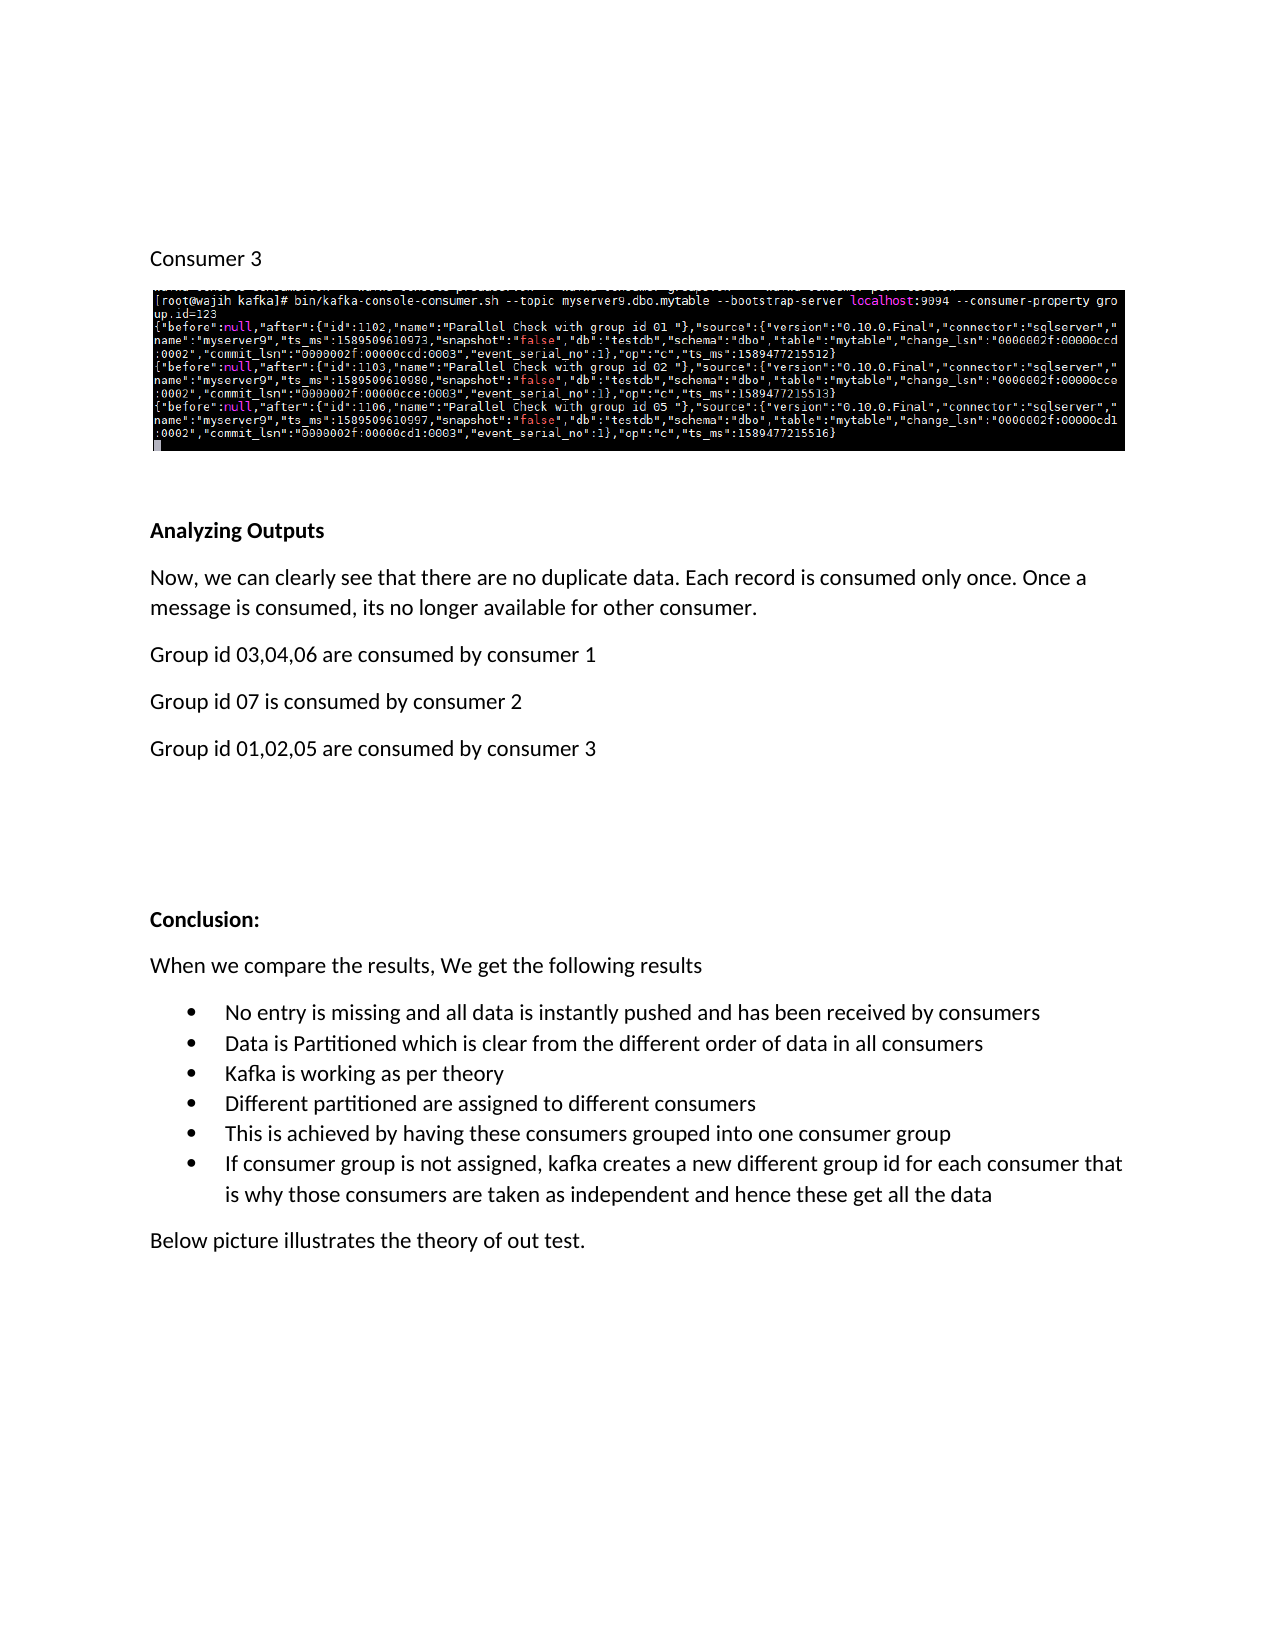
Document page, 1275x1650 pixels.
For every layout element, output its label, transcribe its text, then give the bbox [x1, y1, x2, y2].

text Analyzing Outputs [150, 516, 1125, 544]
text Consumer 3 [150, 244, 1125, 272]
text Group id 03,04,06 are consumed by consumer 1 [150, 640, 1125, 668]
text Now, we can clearly see that there are no duplicate data. Each record is consumed only once. Once a message is consumed, its no longer available for other consumer. [150, 563, 1125, 621]
list No entry is missing and all data is instantly pushed and has been received by consumers [187, 998, 1125, 1027]
list Different partitioned are assigned to different consumers [187, 1089, 1125, 1117]
text Group id 01,02,05 are consumed by consumer 3 [150, 734, 1125, 762]
text Group id 07 is consumed by consumer 2 [150, 687, 1125, 715]
picture [150, 290, 1125, 451]
text Below picture illustrates the theory of out test. [150, 1227, 1125, 1255]
text Conclusion: [150, 905, 1125, 933]
list If consumer group is not assigned, kafka creates a new different group id for each consumer that is why those consumers are taken as independent and hence these get all the data [187, 1149, 1125, 1208]
text When we compare the results, We get the following results [150, 952, 1125, 980]
list Kafka is working as per theory [187, 1059, 1125, 1087]
list This is achieved by having these consumers grouped into one consumer group [187, 1119, 1125, 1147]
list Data is Partitioned which is clear from the different order of data in all consumers [187, 1029, 1125, 1057]
